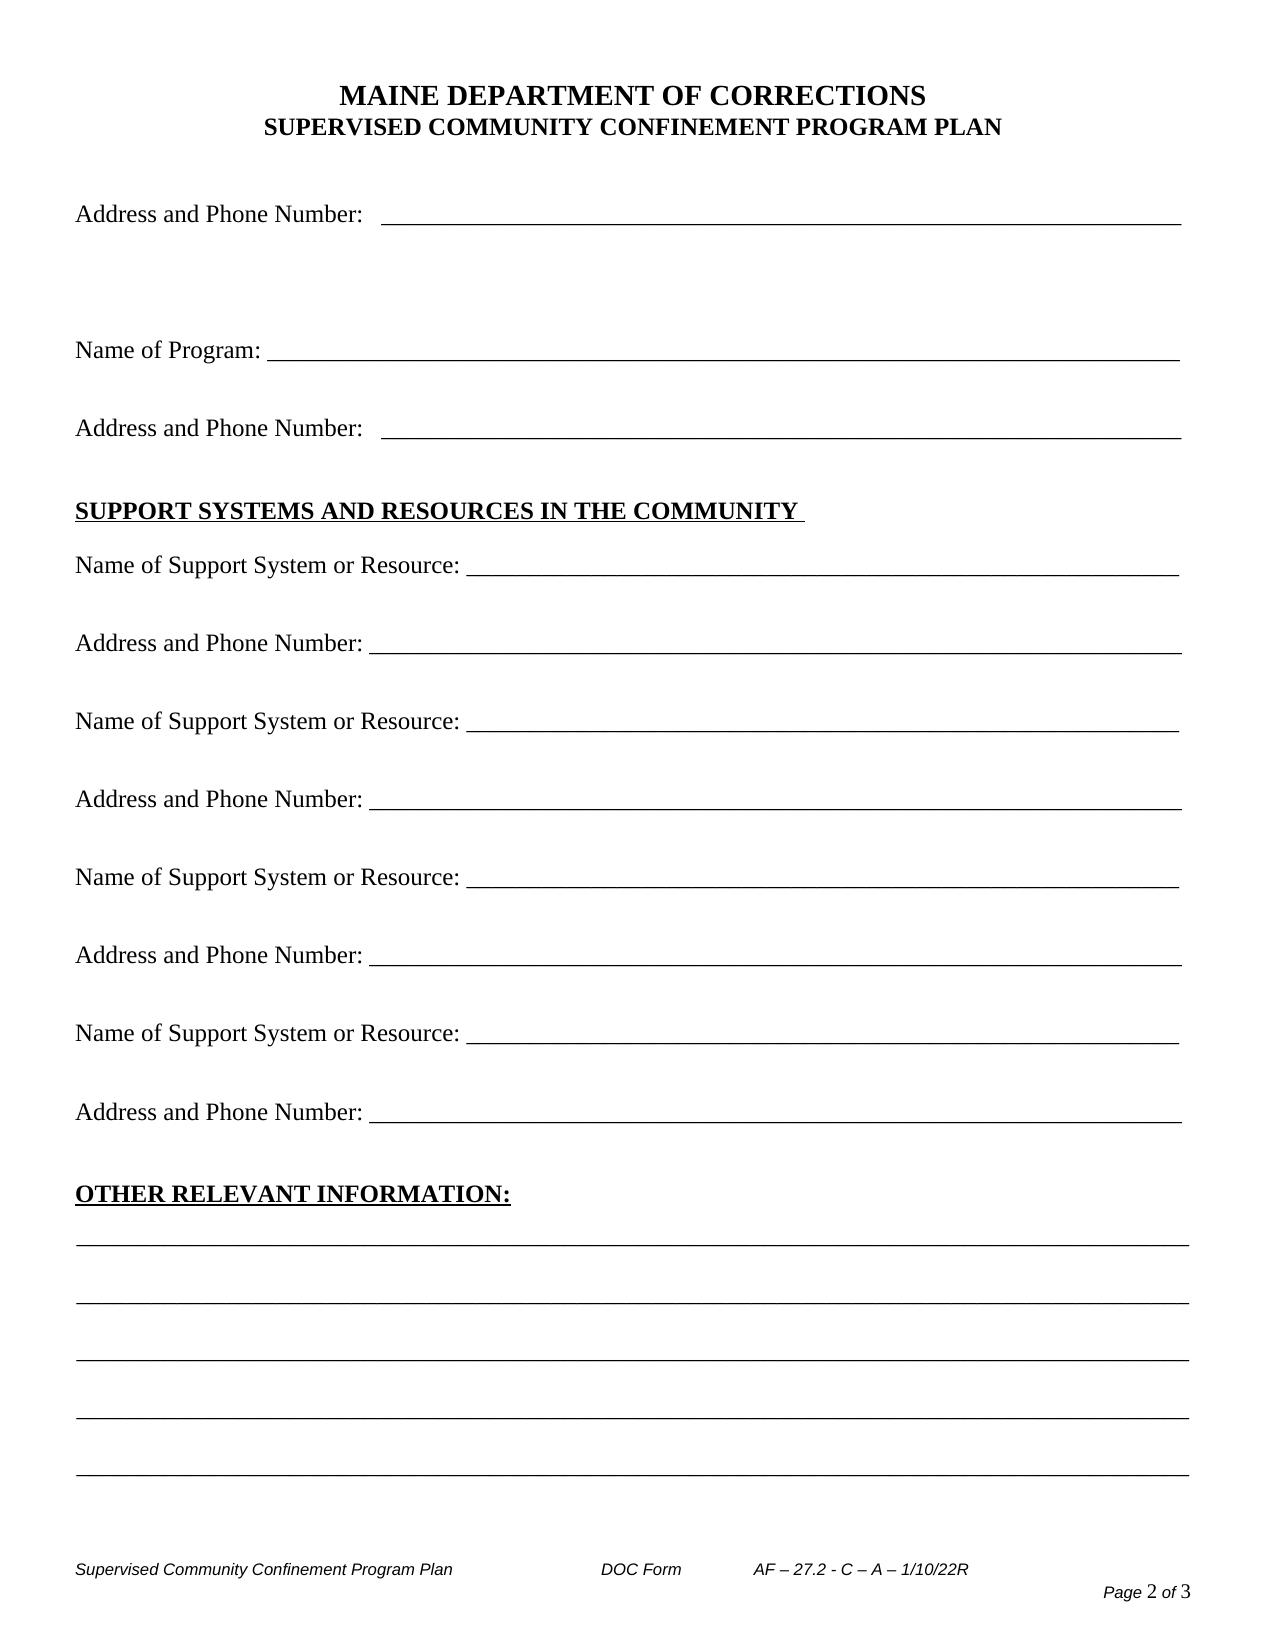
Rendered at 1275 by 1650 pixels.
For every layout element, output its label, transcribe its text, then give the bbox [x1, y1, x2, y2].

text Name of Support System or Resource: _________________________________________________________ [75, 550, 1191, 607]
text SUPPORT SYSTEMS AND RESOURCES IN THE COMMUNITY [75, 496, 1191, 525]
text _________________________________________________________________________________________ _________________________________________________________________________________________ _________________________________________________________________________________________ _________________________________________________________________________________________ _________________________________________________________________________________________ [75, 1220, 1191, 1479]
text Address and Phone Number: _________________________________________________________________ [75, 1097, 1191, 1154]
text Address and Phone Number: _________________________________________________________________ [75, 940, 1191, 993]
text Name of Support System or Resource: _________________________________________________________ [75, 862, 1191, 919]
text Name of Support System or Resource: _________________________________________________________ [75, 706, 1191, 763]
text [75, 199, 1191, 256]
text Name of Support System or Resource: _________________________________________________________ [75, 1018, 1191, 1076]
text Address and Phone Number: ________________________________________________________________ [75, 413, 1191, 471]
text Address and Phone Number: _________________________________________________________________ [75, 628, 1191, 681]
text OTHER RELEVANT INFORMATION: [75, 1179, 1191, 1208]
text Address and Phone Number: _________________________________________________________________ [75, 784, 1191, 837]
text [75, 335, 1191, 393]
